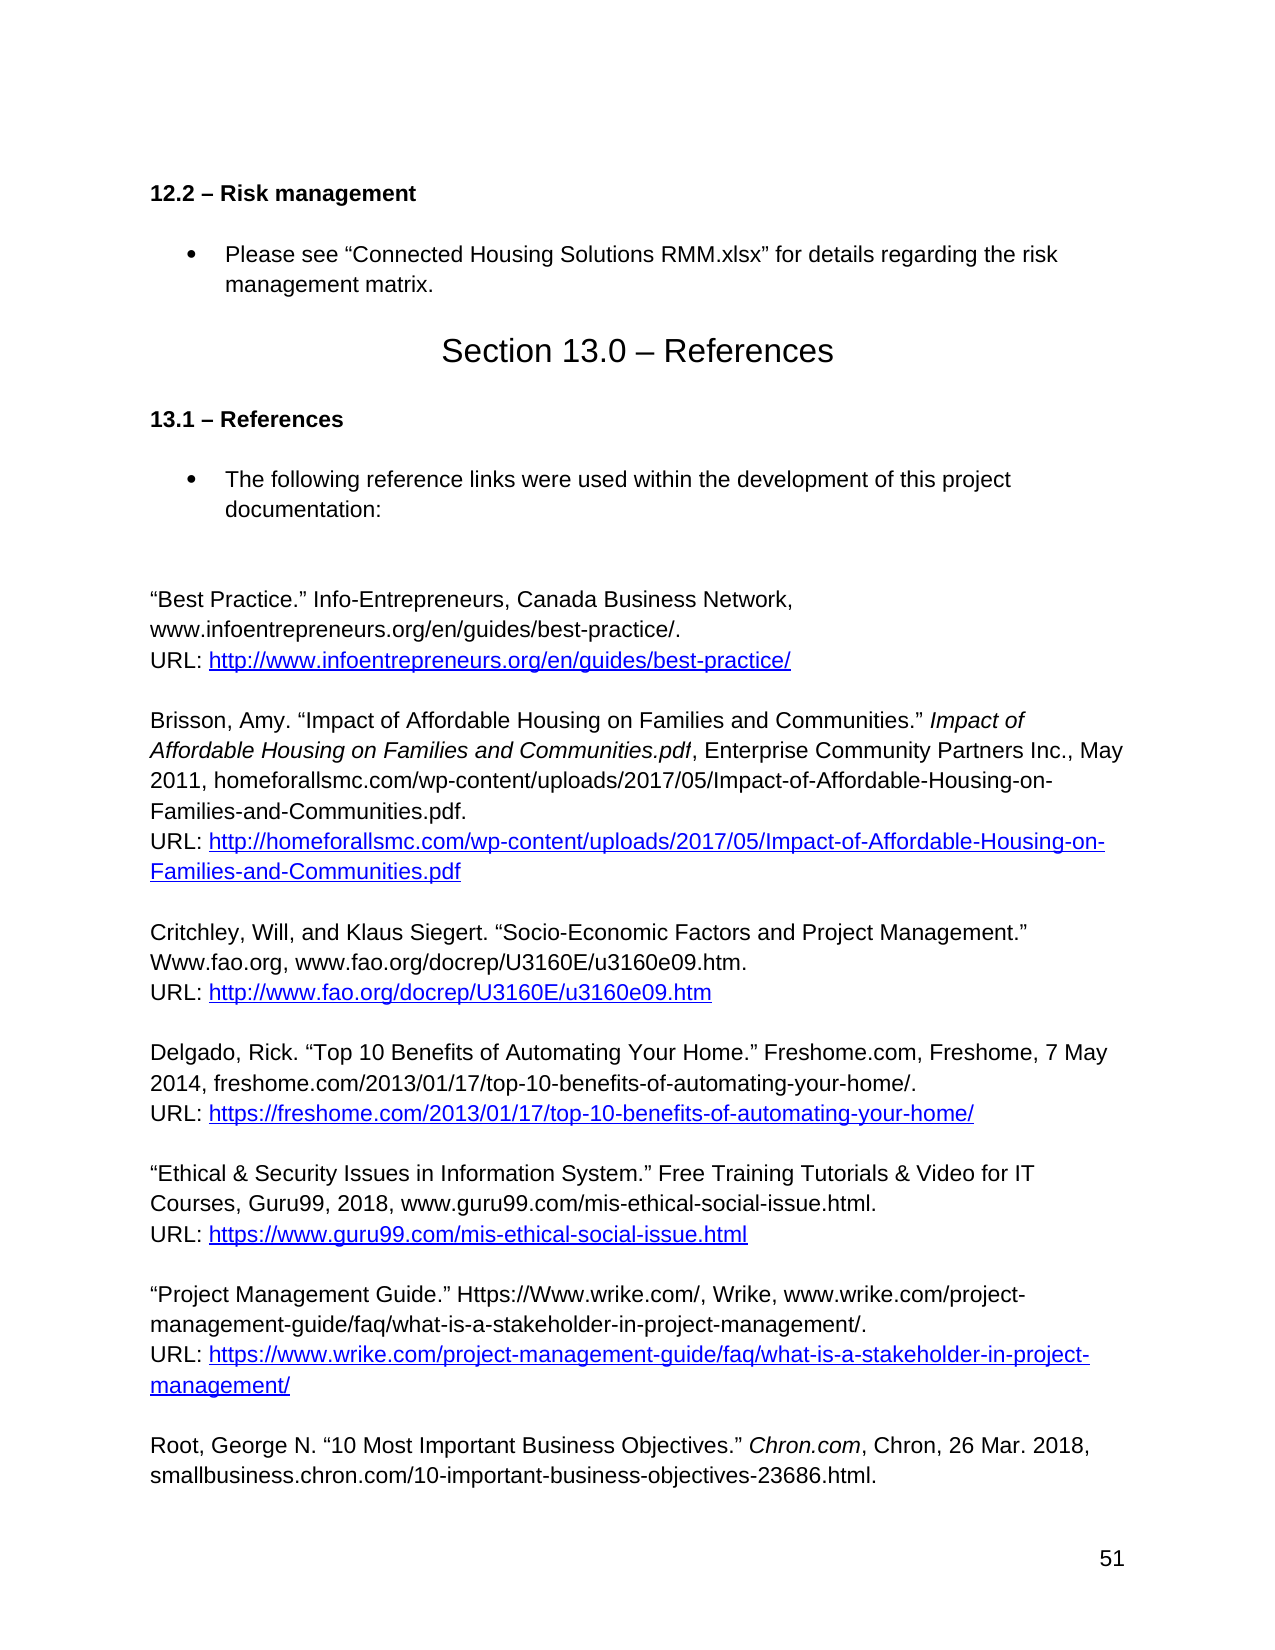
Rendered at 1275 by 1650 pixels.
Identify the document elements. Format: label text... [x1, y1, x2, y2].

text URL: https://www.guru99.com/mis-ethical-social-issue.html [150, 1221, 1125, 1247]
text URL: https://www.wrike.com/project-management-guide/faq/what-is-a-stakeholder-in-project-management/ [150, 1341, 1125, 1398]
text “Project Management Guide.” Https://Www.wrike.com/, Wrike, www.wrike.com/project-management-guide/faq/what-is-a-stakeholder-in-project-management/. [150, 1281, 1125, 1337]
list The following reference links were used within the development of this project documentation: [187, 466, 1125, 523]
text Section 13.0 – References [150, 331, 1125, 370]
text URL: http://homeforallsmc.com/wp-content/uploads/2017/05/Impact-of-Affordable-Housing-on-Families-and-Communities.pdf [150, 828, 1125, 884]
text Critchley, Will, and Klaus Siegert. “Socio-Economic Factors and Project Management.” Www.fao.org, www.fao.org/docrep/U3160E/u3160e09.htm. URL: http://www.fao.org/docrep/U3160E/u3160e09.htm [150, 918, 1125, 1005]
list Please see “Connected Housing Solutions RMM.xlsx” for details regarding the risk management matrix. [187, 241, 1125, 327]
text “Best Practice.” Info-Entrepreneurs, Canada Business Network, www.infoentrepreneurs.org/en/guides/best-practice/. [150, 586, 1125, 643]
text URL: http://www.infoentrepreneurs.org/en/guides/best-practice/ [150, 647, 1125, 673]
text 13.1 – References [150, 406, 1125, 462]
text Delgado, Rick. “Top 10 Benefits of Automating Your Home.” Freshome.com, Freshome, 7 May 2014, freshome.com/2013/01/17/top-10-benefits-of-automating-your-home/. URL: https://freshome.com/2013/01/17/top-10-benefits-of-automating-your-home/ [150, 1039, 1125, 1126]
text 12.2 – Risk management [150, 150, 1125, 207]
text Brisson, Amy. “Impact of Affordable Housing on Families and Communities.” Impact of Affordable Housing on Families and Communities.pdf, Enterprise Community Partners Inc., May 2011, homeforallsmc.com/wp-content/uploads/2017/05/Impact-of-Affordable-Housing-on-Families-and-Communities.pdf. [150, 707, 1125, 824]
